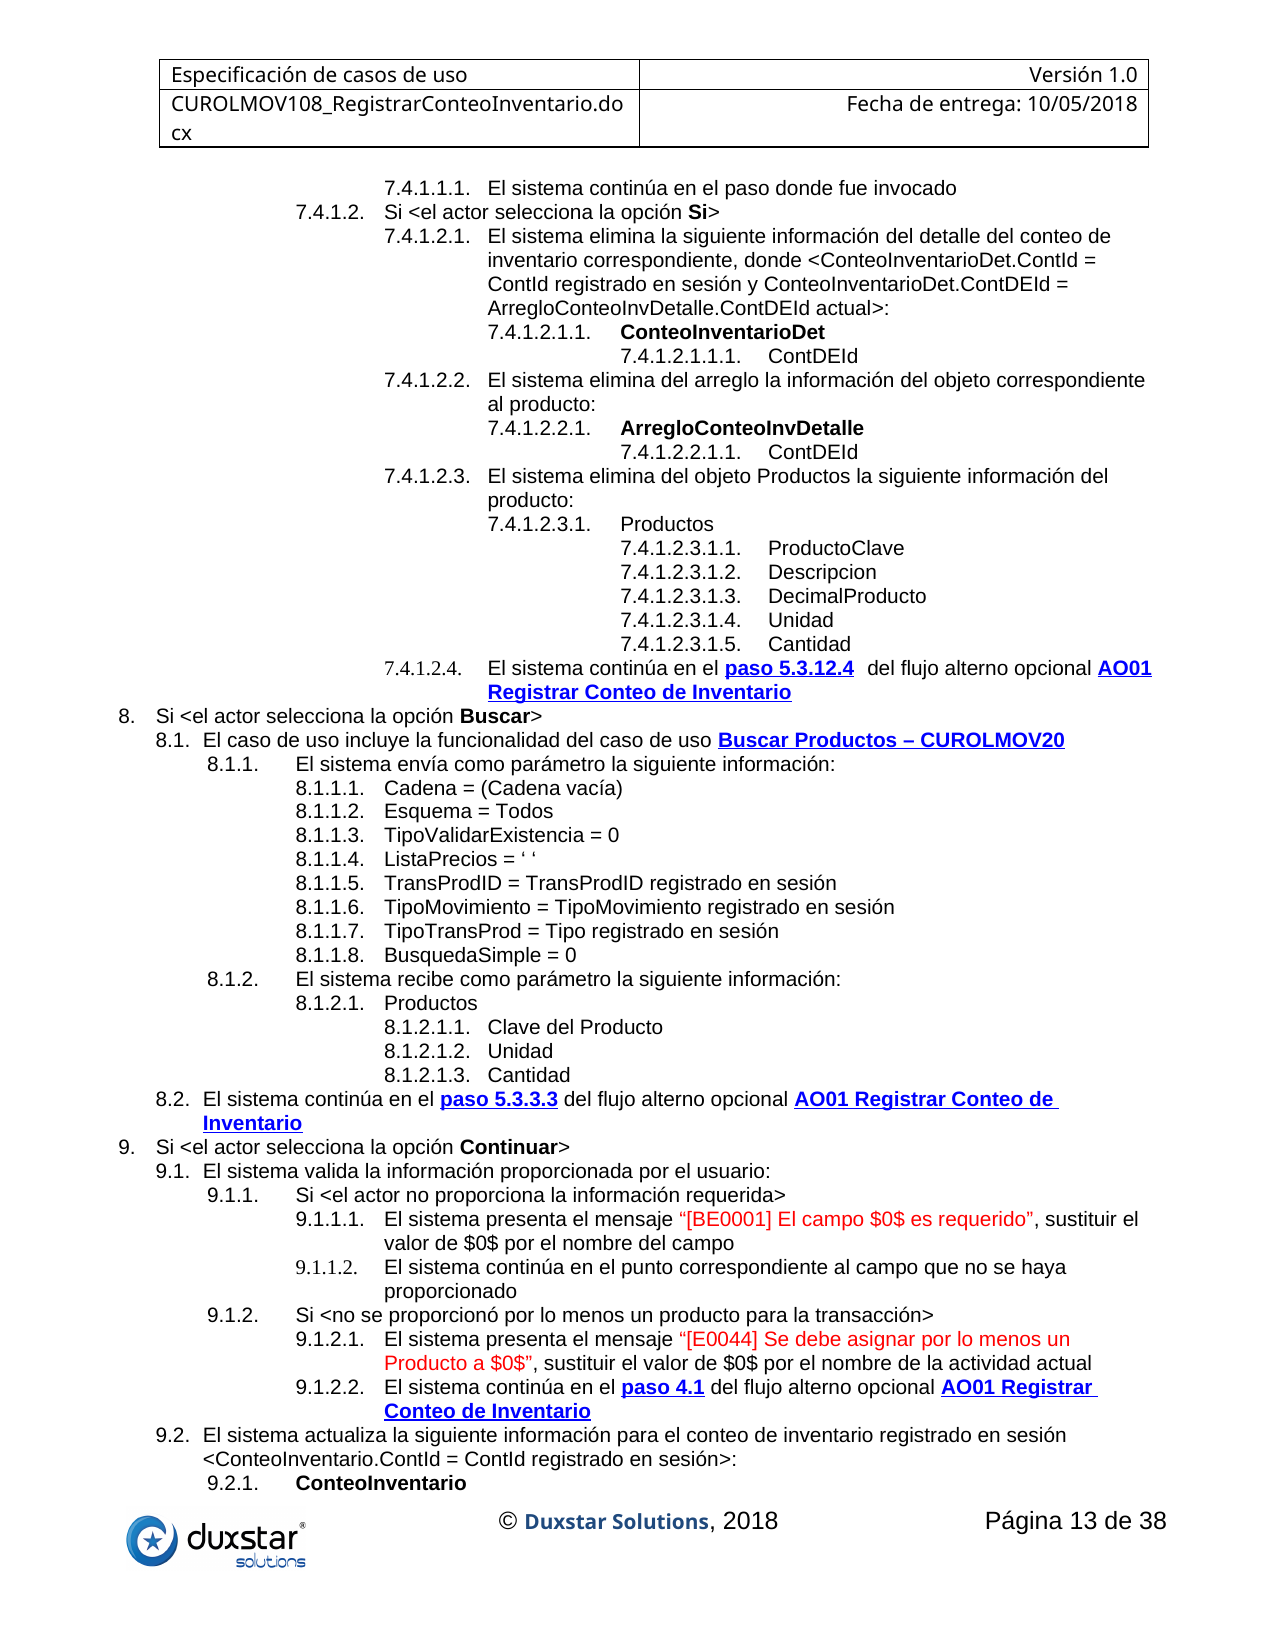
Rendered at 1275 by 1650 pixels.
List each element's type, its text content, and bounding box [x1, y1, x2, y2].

list Productos [295, 991, 1157, 1015]
picture [126, 1506, 306, 1571]
list TransProdID = TransProdID registrado en sesión [295, 871, 1157, 895]
list ConteoInventario [207, 1470, 1157, 1494]
list ListaPrecios = ‘ ‘ [295, 847, 1157, 871]
list Si <no se proporcionó por lo menos un producto para la transacción> [207, 1303, 1157, 1327]
list Unidad [384, 1039, 1157, 1063]
list El sistema continúa en el paso 5.3.3.3 del flujo alterno opcional AO01 Registrar Conteo de Inventario [155, 1087, 1157, 1135]
list El sistema elimina la siguiente información del detalle del conteo de inventario correspondiente, donde <ConteoInventarioDet.ContId = ContId registrado en sesión y ConteoInventarioDet.ContDEId = ArregloConteoInvDetalle.ContDEId actual>: [384, 224, 1157, 320]
list DecimalProducto [620, 583, 1157, 607]
list El sistema presenta el mensaje “[E0044] Se debe asignar por lo menos un Producto a $0$”, sustituir el valor de $0$ por el nombre de la actividad actual [295, 1327, 1157, 1374]
list ArregloConteoInvDetalle [487, 416, 1157, 440]
list TipoValidarExistencia = 0 [295, 823, 1157, 847]
list El sistema continúa en el paso 5.3.12.4 del flujo alterno opcional AO01 Registrar Conteo de Inventario [384, 655, 1157, 703]
list Si <el actor selecciona la opción Continuar> [118, 1135, 1157, 1159]
list Cantidad [384, 1063, 1157, 1087]
list Clave del Producto [384, 1015, 1157, 1039]
list El sistema continúa en el paso 4.1 del flujo alterno opcional AO01 Registrar Conteo de Inventario [295, 1374, 1157, 1422]
list Esquema = Todos [295, 799, 1157, 823]
list Si <el actor no proporciona la información requerida> [207, 1183, 1157, 1207]
list El sistema elimina del objeto Productos la siguiente información del producto: [384, 464, 1157, 512]
list ContDEId [620, 344, 1157, 368]
list El sistema actualiza la siguiente información para el conteo de inventario registrado en sesión <ConteoInventario.ContId = ContId registrado en sesión>: [155, 1422, 1157, 1470]
list BusquedaSimple = 0 [295, 943, 1157, 967]
list Si <el actor selecciona la opción Buscar> [118, 703, 1157, 727]
list El sistema envía como parámetro la siguiente información: [207, 751, 1157, 775]
list TipoMovimiento = TipoMovimiento registrado en sesión [295, 895, 1157, 919]
list El sistema valida la información proporcionada por el usuario: [155, 1159, 1157, 1183]
list El sistema presenta el mensaje “[BE0001] El campo $0$ es requerido”, sustituir el valor de $0$ por el nombre del campo [295, 1207, 1157, 1254]
list Cantidad [620, 631, 1157, 655]
list Descripcion [620, 559, 1157, 583]
list El sistema continúa en el paso donde fue invocado [384, 176, 1157, 200]
list El sistema elimina del arreglo la información del objeto correspondiente al producto: [384, 368, 1157, 416]
list TipoTransProd = Tipo registrado en sesión [295, 919, 1157, 943]
list El caso de uso incluye la funcionalidad del caso de uso Buscar Productos – CUROLMOV20 [155, 727, 1157, 751]
list ProductoClave [620, 536, 1157, 559]
list Si <el actor selecciona la opción Si> [295, 200, 1157, 224]
list El sistema continúa en el punto correspondiente al campo que no se haya proporcionado [295, 1254, 1157, 1303]
list ContDEId [620, 440, 1157, 464]
list Unidad [620, 607, 1157, 631]
list Productos [487, 512, 1157, 536]
list El sistema recibe como parámetro la siguiente información: [207, 967, 1157, 991]
list Cadena = (Cadena vacía) [295, 775, 1157, 799]
list ConteoInventarioDet [487, 320, 1157, 344]
